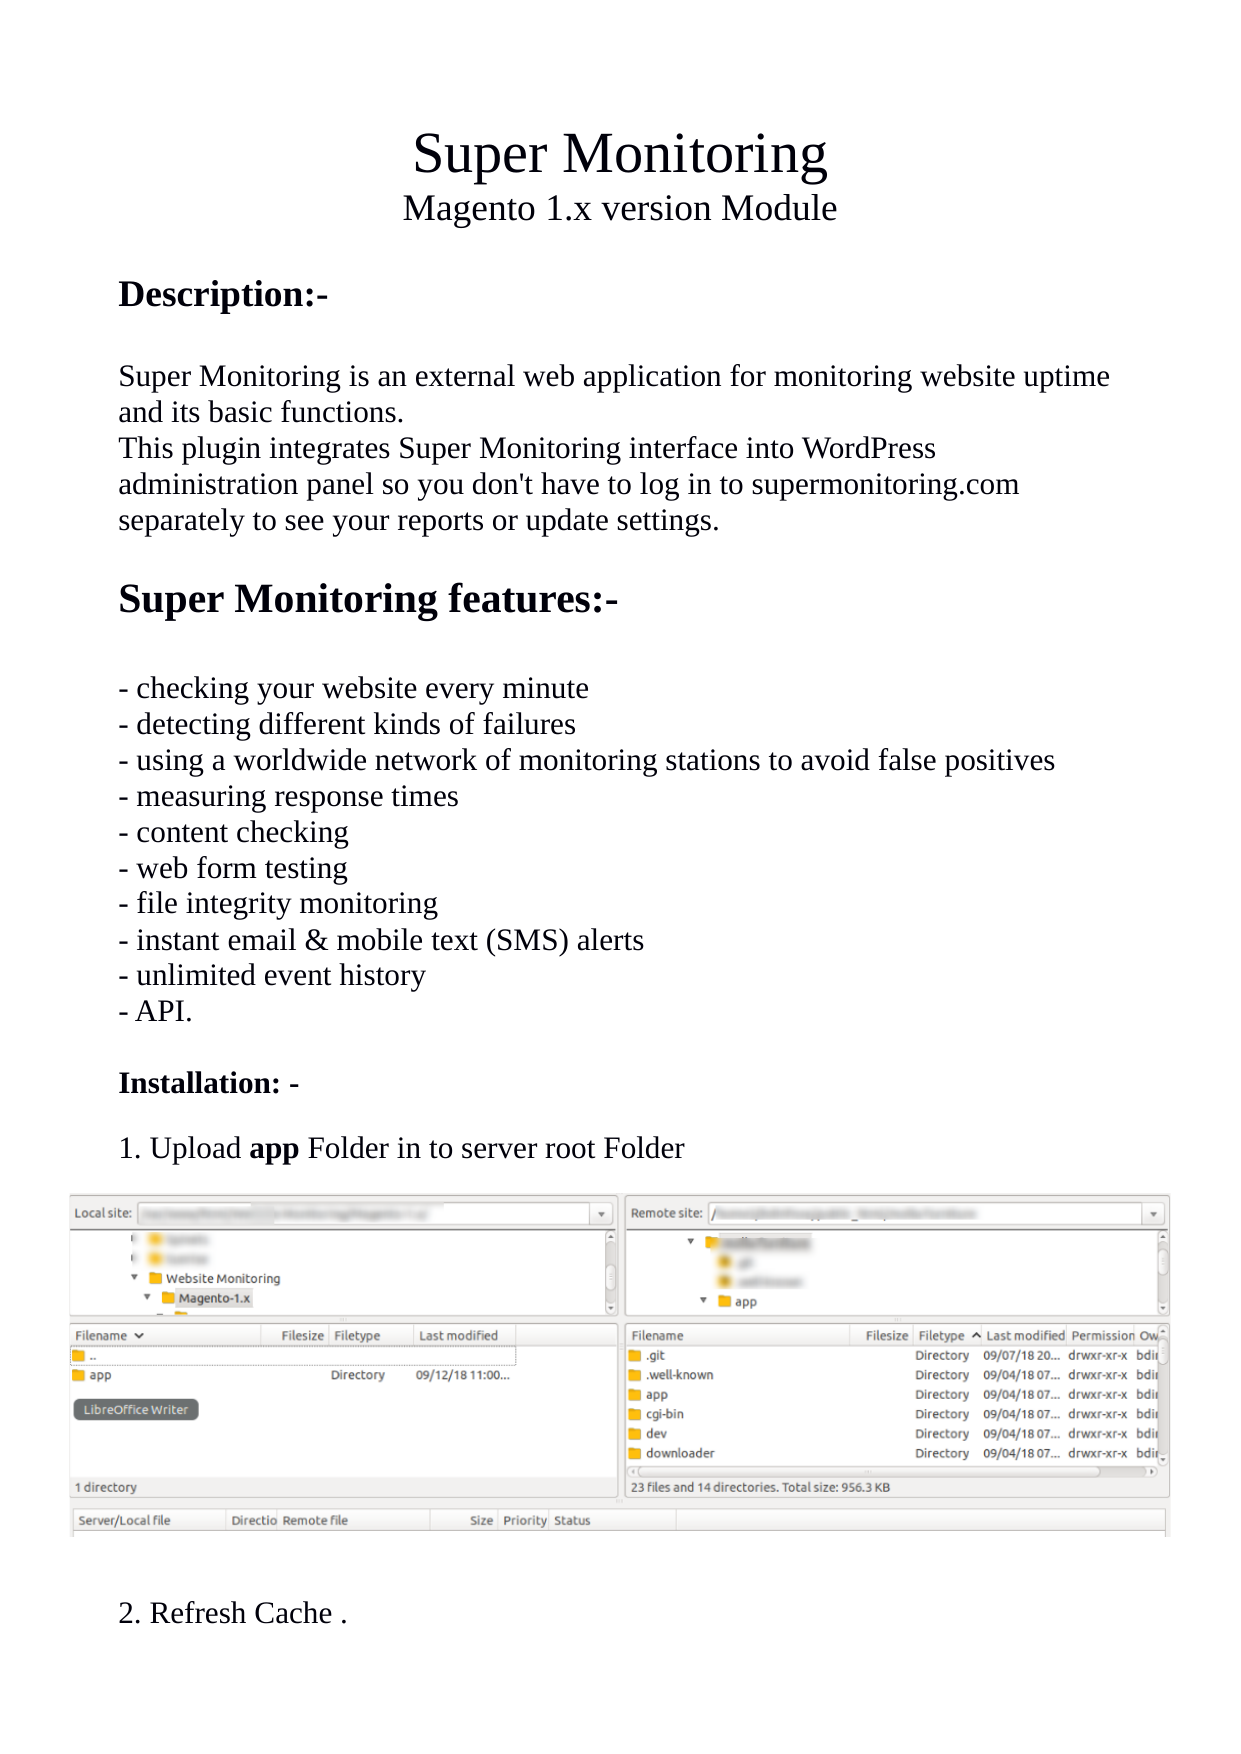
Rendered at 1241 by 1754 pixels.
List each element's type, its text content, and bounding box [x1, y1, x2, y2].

text - web form testing [118, 849, 1122, 885]
text - API. [118, 993, 1122, 1028]
picture [69, 1193, 1171, 1537]
text - measuring response times [118, 777, 1122, 813]
text This plugin integrates Super Monitoring interface into WordPress administration panel so you don't have to log in to supermonitoring.com separately to see your reports or update settings. [118, 429, 1122, 537]
text 1. Upload app Folder in to server root Folder [118, 1129, 1122, 1165]
text - detecting different kinds of failures [118, 705, 1122, 741]
text Magento 1.x version Module [118, 185, 1122, 228]
text - instant email & mobile text (SMS) alerts [118, 921, 1122, 957]
text Installation: - [118, 1064, 1122, 1129]
text 2. Refresh Cache . [118, 1594, 1122, 1630]
text - using a worldwide network of monitoring stations to avoid false positives [118, 741, 1122, 777]
text Super Monitoring features:- [118, 573, 1122, 621]
text - content checking [118, 813, 1122, 849]
text Super Monitoring [118, 118, 1122, 185]
text - file integrity monitoring [118, 885, 1122, 921]
text - unlimited event history [118, 957, 1122, 993]
text Super Monitoring is an external web application for monitoring website uptime and its basic functions. [118, 358, 1122, 429]
text - checking your website every minute [118, 669, 1122, 705]
text Description:- [118, 271, 1122, 314]
